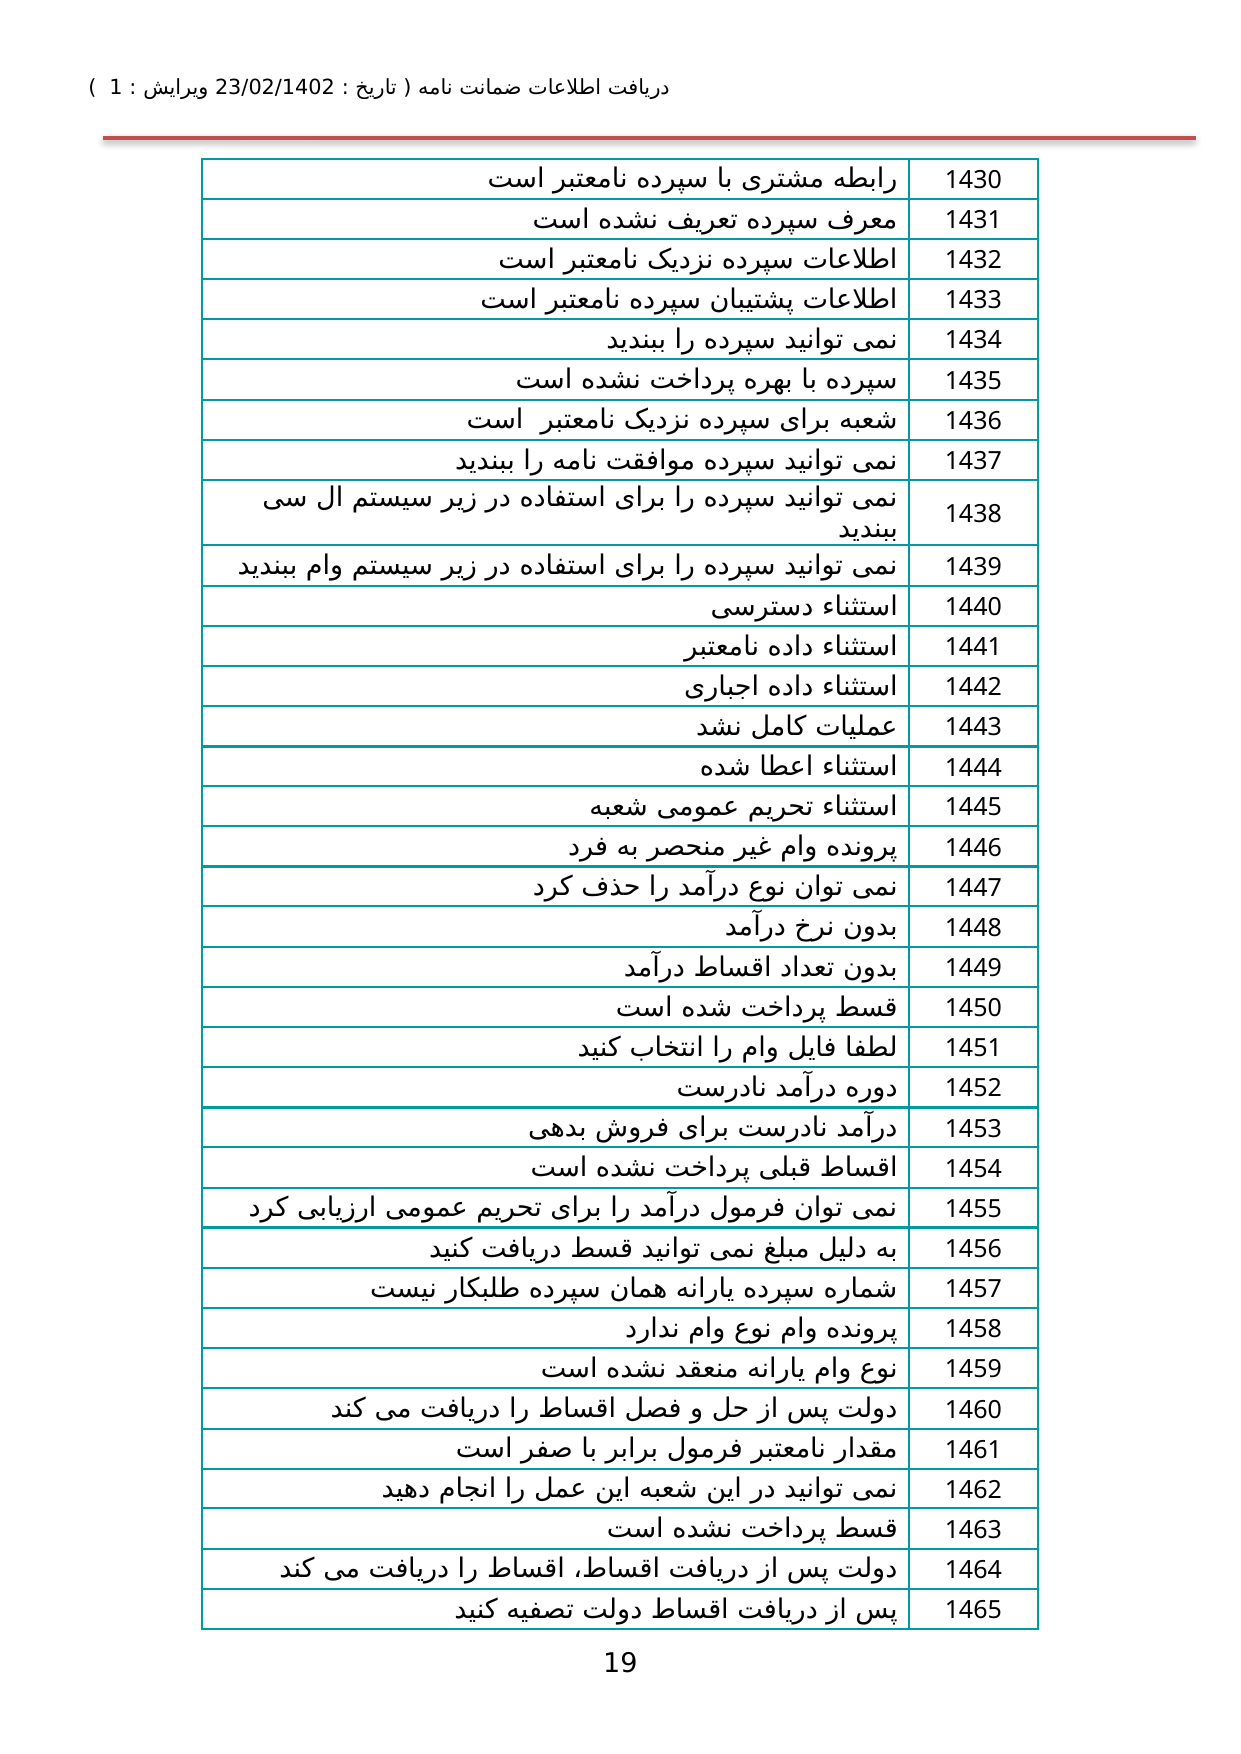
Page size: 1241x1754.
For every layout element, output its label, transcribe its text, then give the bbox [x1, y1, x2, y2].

table_cell اطلاعات پشتیبان سپرده نامعتبر است [203, 280, 908, 318]
table_cell 1463 [910, 1509, 1037, 1548]
table_cell استثناء داده نامعتبر [203, 627, 908, 665]
table_cell اطلاعات سپرده نزدیک نامعتبر است [203, 240, 908, 278]
table_cell 1448 [910, 907, 1037, 946]
table_cell 1441 [910, 627, 1037, 665]
table_cell نمی توانید در این شعبه این عمل را انجام دهید [203, 1470, 908, 1507]
table_cell 1458 [910, 1309, 1037, 1347]
table_cell بدون نرخ درآمد [203, 907, 908, 946]
table_cell 1447 [910, 868, 1037, 905]
table_cell مقدار نامعتبر فرمول برابر با صفر است [203, 1430, 908, 1467]
table_cell 1430 [910, 160, 1037, 197]
table_cell 1462 [910, 1470, 1037, 1507]
table_cell رابطه مشتری با سپرده نامعتبر است [203, 160, 908, 197]
table_cell دولت پس از حل و فصل اقساط را دریافت می کند [203, 1389, 908, 1428]
table_cell لطفا فایل وام را انتخاب کنید [203, 1028, 908, 1066]
table_cell معرف سپرده تعریف نشده است [203, 200, 908, 238]
table_cell 1435 [910, 360, 1037, 399]
table_cell اقساط قبلی پرداخت نشده است [203, 1148, 908, 1187]
table_cell شعبه برای سپرده نزدیک نامعتبر است [203, 401, 908, 438]
table_cell نوع وام یارانه منعقد نشده است [203, 1349, 908, 1387]
table_cell 1438 [910, 481, 1037, 544]
table_cell 1445 [910, 787, 1037, 825]
table_cell دوره درآمد نادرست [203, 1068, 908, 1106]
table_cell استثناء تحریم عمومی شعبه [203, 787, 908, 825]
table_cell دولت پس از دریافت اقساط، اقساط را دریافت می کند [203, 1550, 908, 1587]
table_cell 1464 [910, 1550, 1037, 1587]
table_cell پس از دریافت اقساط دولت تصفیه کنید [203, 1590, 908, 1628]
table_cell عملیات کامل نشد [203, 707, 908, 745]
table_cell 1461 [910, 1430, 1037, 1467]
table_cell نمی توان نوع درآمد را حذف کرد [203, 868, 908, 905]
table_cell درآمد نادرست برای فروش بدهی [203, 1109, 908, 1146]
table_cell شماره سپرده یارانه همان سپرده طلبکار نیست [203, 1269, 908, 1307]
table_cell استثناء اعطا شده [203, 748, 908, 785]
table_cell 1465 [910, 1590, 1037, 1628]
table_cell نمی توانید سپرده را برای استفاده در زیر سیستم وام ببندید [203, 546, 908, 585]
table_cell 1459 [910, 1349, 1037, 1387]
table_cell 1437 [910, 441, 1037, 479]
table_cell نمی توانید سپرده را ببندید [203, 320, 908, 358]
table_cell 1436 [910, 401, 1037, 438]
table_cell 1432 [910, 240, 1037, 278]
table_cell 1456 [910, 1229, 1037, 1267]
table_cell پرونده وام غیر منحصر به فرد [203, 827, 908, 865]
table_cell استثناء دسترسی [203, 587, 908, 624]
table_cell 1453 [910, 1109, 1037, 1146]
table_cell نمی توان فرمول درآمد را برای تحریم عمومی ارزیابی کرد [203, 1189, 908, 1226]
table_cell 1449 [910, 948, 1037, 986]
table_cell قسط پرداخت نشده است [203, 1509, 908, 1548]
table_cell 1442 [910, 667, 1037, 705]
table_cell 1457 [910, 1269, 1037, 1307]
table_cell استثناء داده اجباری [203, 667, 908, 705]
table_cell 1433 [910, 280, 1037, 318]
table_cell 1443 [910, 707, 1037, 745]
table_cell 1440 [910, 587, 1037, 624]
table_cell سپرده با بهره پرداخت نشده است [203, 360, 908, 399]
table_cell 1460 [910, 1389, 1037, 1428]
table_cell 1431 [910, 200, 1037, 238]
table_cell 1451 [910, 1028, 1037, 1066]
table_cell پرونده وام نوع وام ندارد [203, 1309, 908, 1347]
table_cell 1439 [910, 546, 1037, 585]
table_cell بدون تعداد اقساط درآمد [203, 948, 908, 986]
table_cell نمی توانید سپرده موافقت نامه را ببندید [203, 441, 908, 479]
table_cell 1452 [910, 1068, 1037, 1106]
table_cell 1444 [910, 748, 1037, 785]
table_cell 1450 [910, 988, 1037, 1026]
table_cell 1454 [910, 1148, 1037, 1187]
table_cell 1434 [910, 320, 1037, 358]
table_cell 1446 [910, 827, 1037, 865]
table_cell نمی توانید سپرده را برای استفاده در زیر سیستم ال سی ببندید [203, 481, 908, 544]
table_cell به دلیل مبلغ نمی توانید قسط دریافت کنید [203, 1229, 908, 1267]
table_cell 1455 [910, 1189, 1037, 1226]
table_cell قسط پرداخت شده است [203, 988, 908, 1026]
